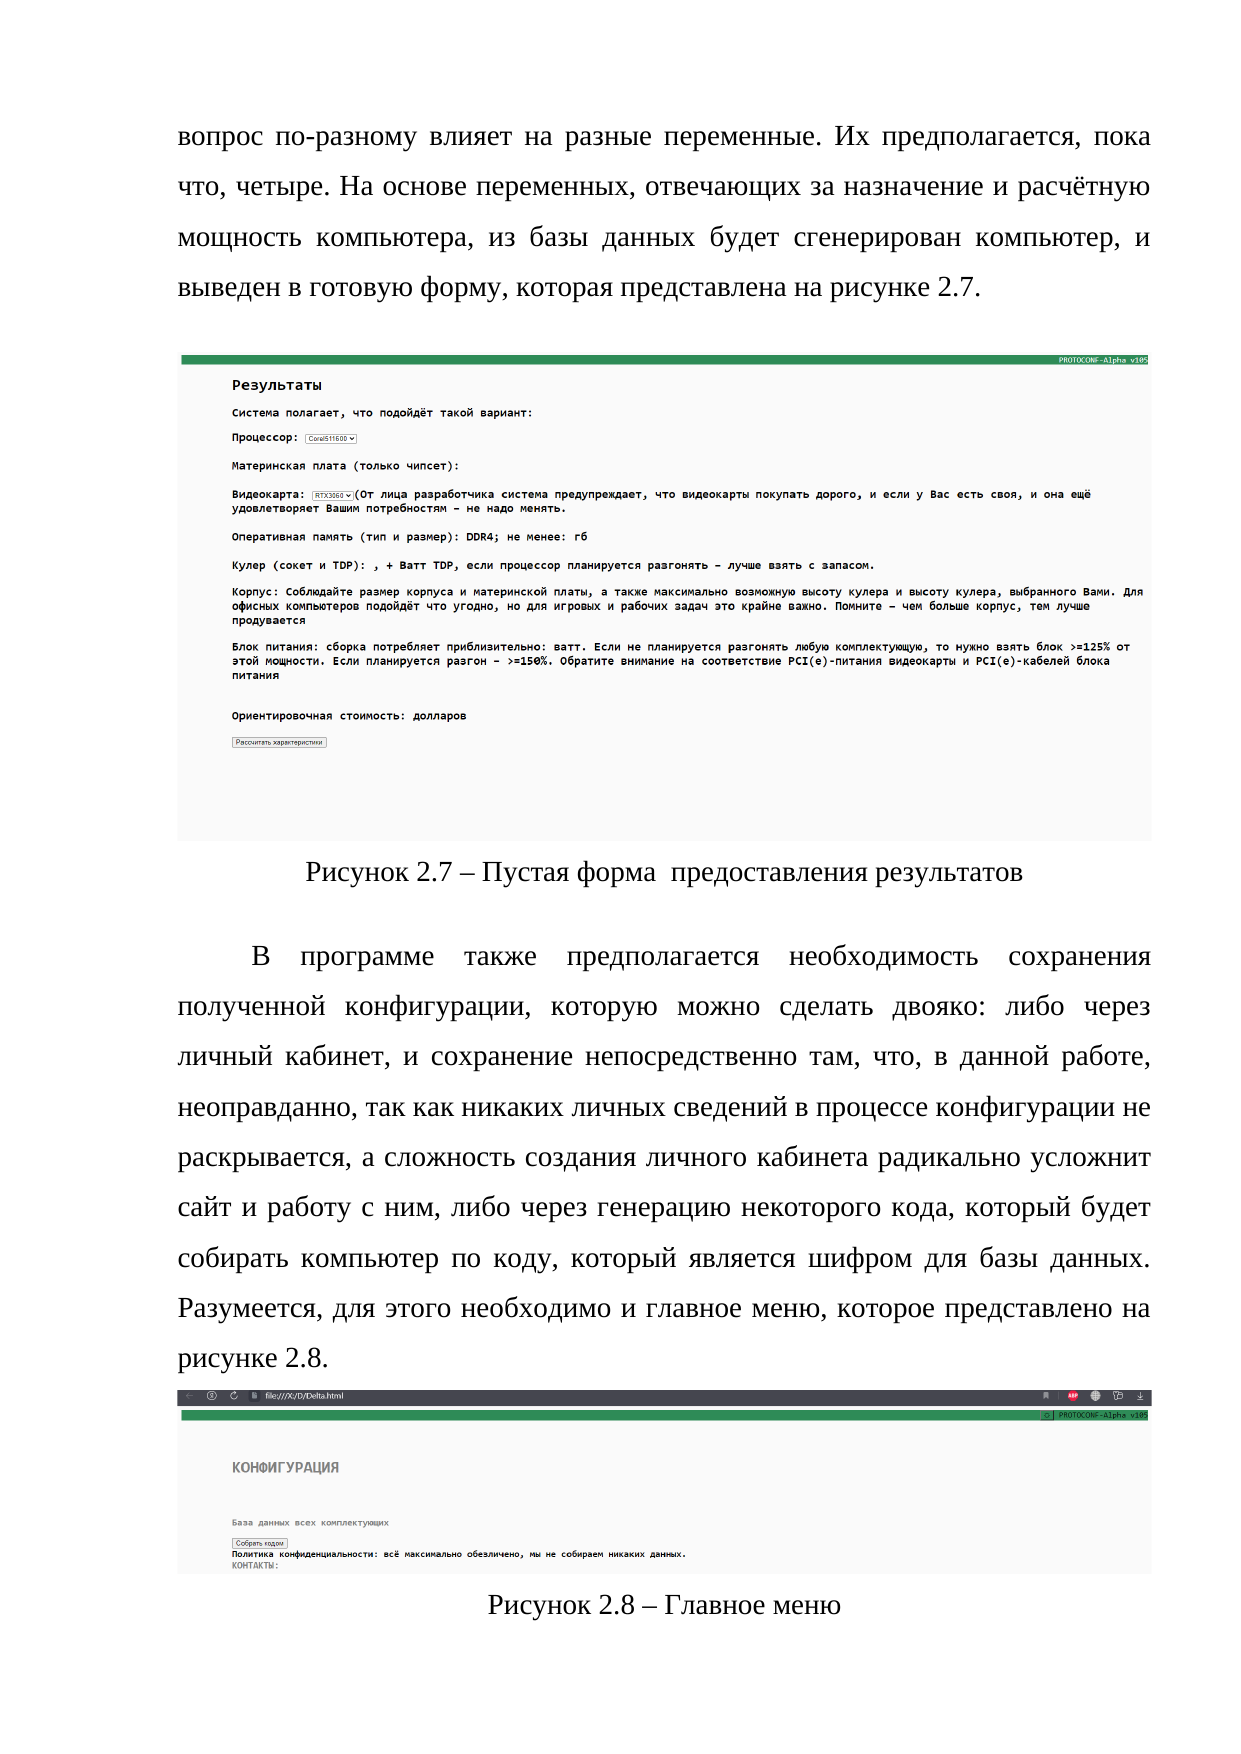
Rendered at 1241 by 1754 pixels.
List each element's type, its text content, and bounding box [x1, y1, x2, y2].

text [177, 118, 1152, 303]
text Рисунок 2.8 – Главное меню [177, 1587, 1152, 1621]
picture [177, 1390, 1152, 1574]
text В программе также предполагается необходимость сохранения полученной конфигурации, которую можно сделать двояко: либо через личный кабинет, и сохранение непосредственно там, что, в данной работе, неоправданно, так как никаких личных сведений в процессе конфигурации не раскрывается, а сложность создания личного кабинета радикально усложнит сайт и работу с ним, либо через генерацию некоторого кода, который будет собирать компьютер по коду, который является шифром для базы данных. Разумеется, для этого необходимо и главное меню, которое представлено на рисунке 2.8. [177, 938, 1152, 1374]
picture [177, 352, 1152, 841]
text Рисунок 2.7 – Пустая форма предоставления результатов [177, 854, 1152, 888]
